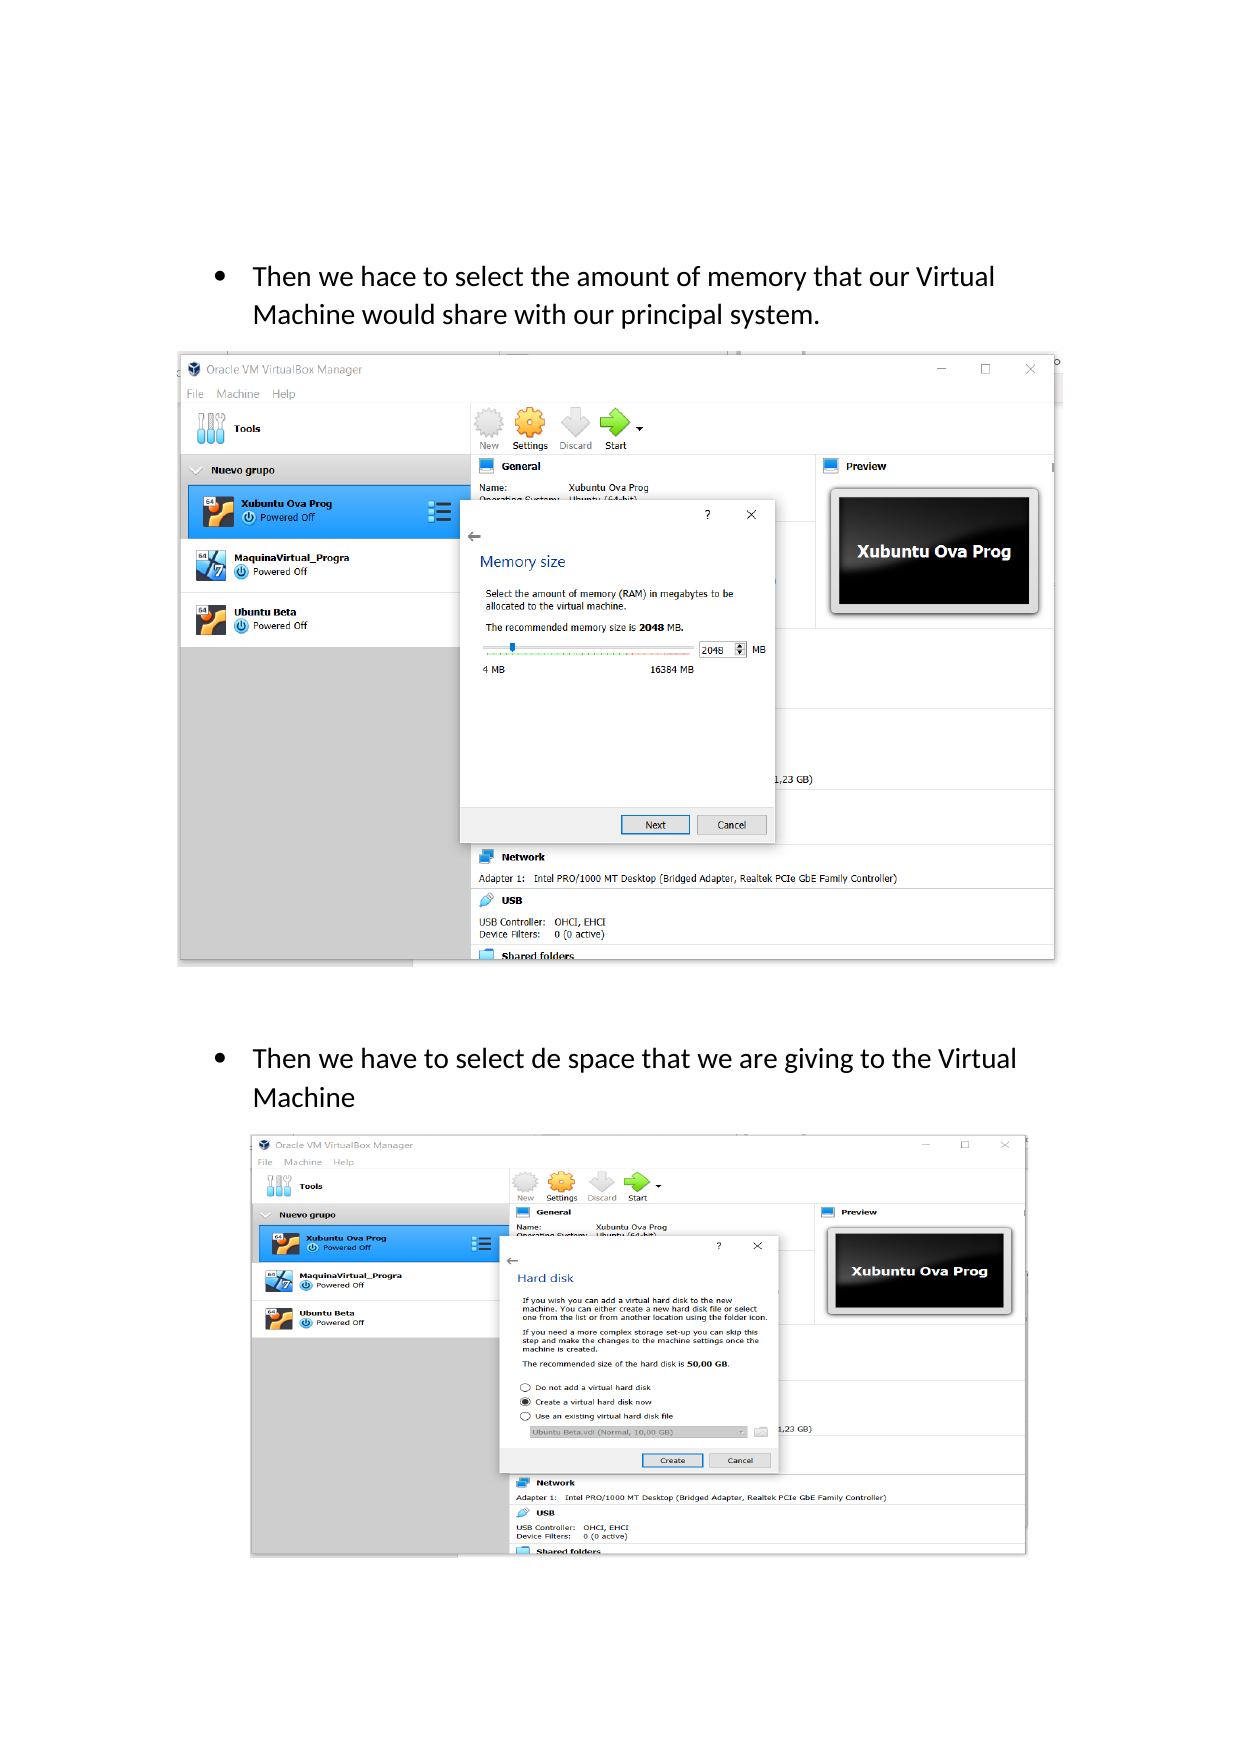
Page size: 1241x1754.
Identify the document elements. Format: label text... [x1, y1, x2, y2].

picture [177, 351, 1063, 967]
list Then we hace to select the amount of memory that our Virtual Machine would share with our principal system. [215, 258, 1063, 332]
list Then we have to select de space that we are giving to the Virtual Machine [215, 1041, 1063, 1114]
picture [249, 1134, 1029, 1558]
